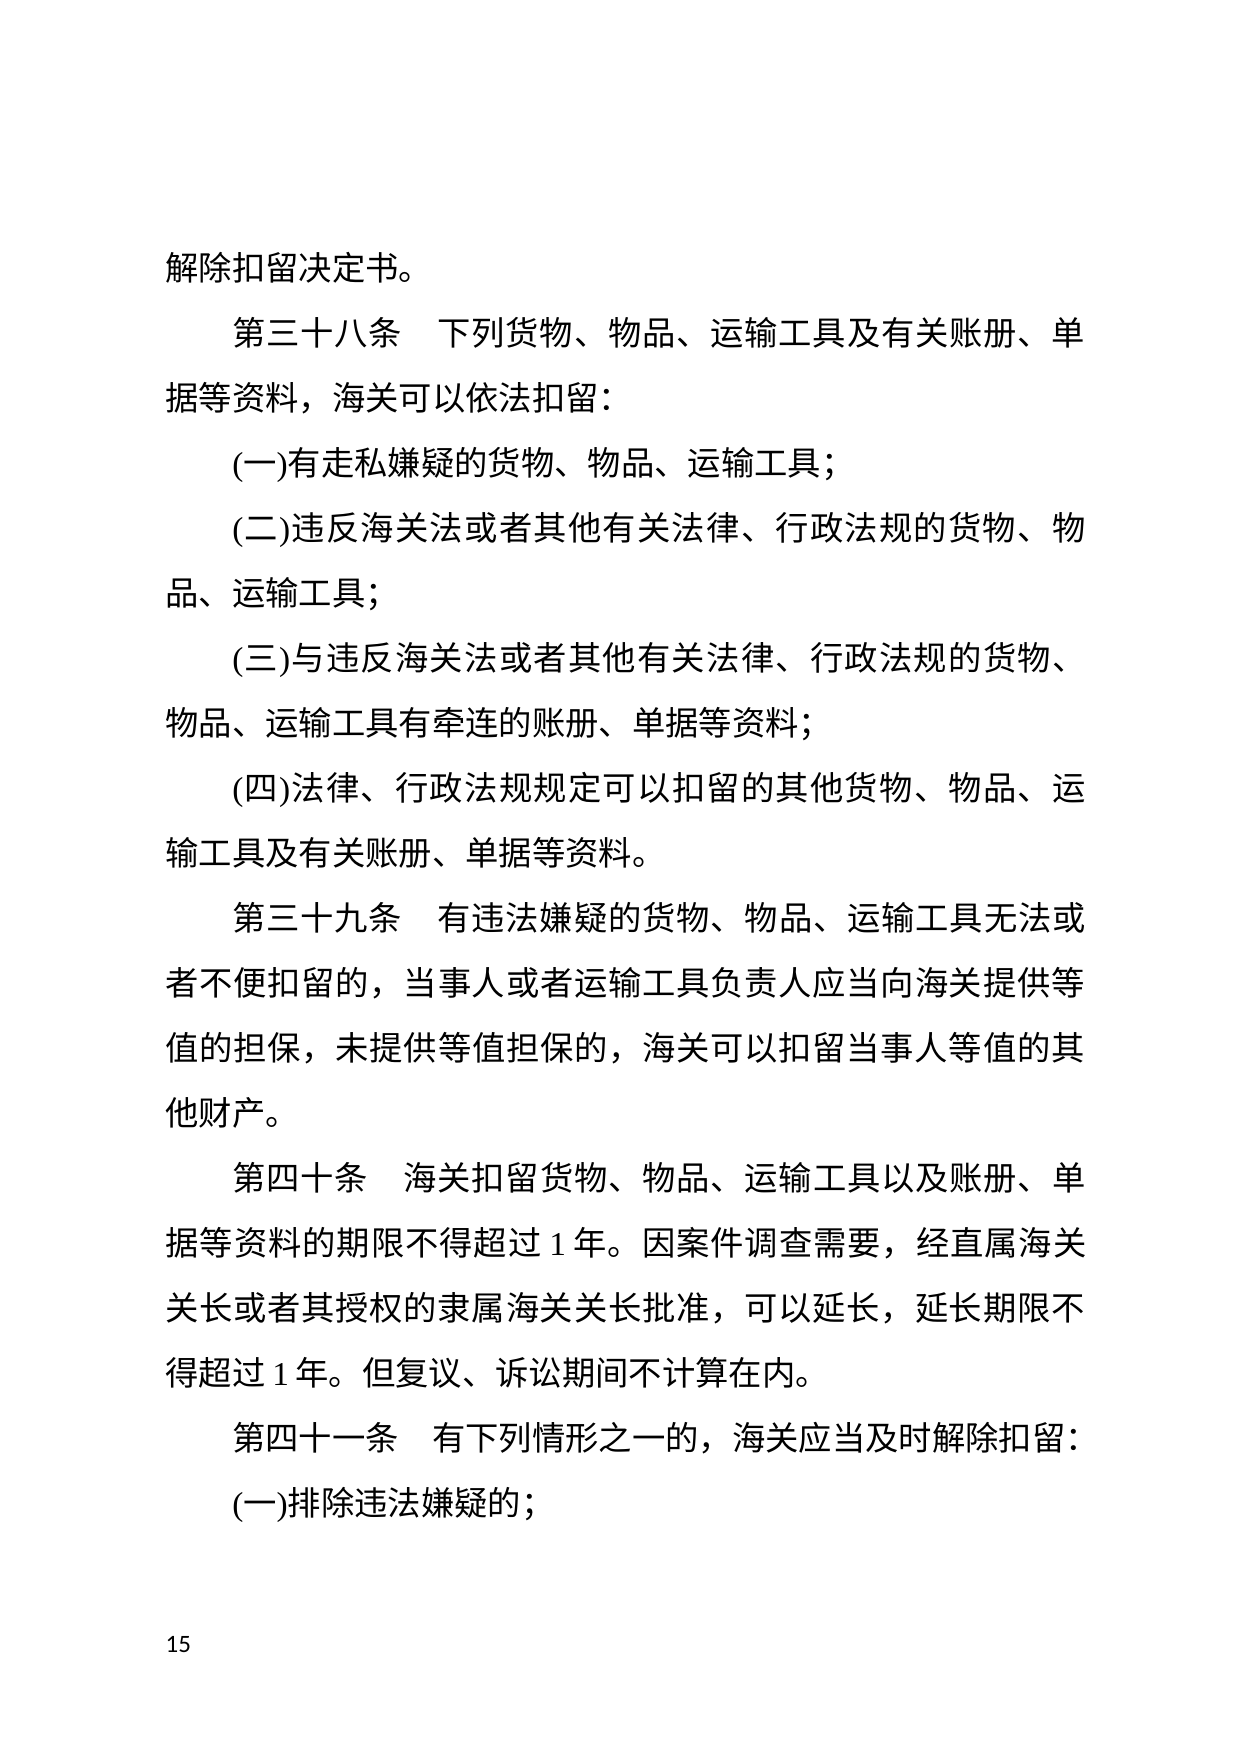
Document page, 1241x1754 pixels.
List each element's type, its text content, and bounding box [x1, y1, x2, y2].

text (二)违反海关法或者其他有关法律、行政法规的货物、物品、运输工具； [165, 493, 1087, 623]
text 第三十九条 有违法嫌疑的货物、物品、运输工具无法或者不便扣留的，当事人或者运输工具负责人应当向海关提供等值的担保，未提供等值担保的，海关可以扣留当事人等值的其他财产。 [165, 883, 1087, 1143]
text 第四十一条 有下列情形之一的，海关应当及时解除扣留： [165, 1403, 1087, 1468]
text (四)法律、行政法规规定可以扣留的其他货物、物品、运输工具及有关账册、单据等资料。 [165, 753, 1087, 883]
text (三)与违反海关法或者其他有关法律、行政法规的货物、物品、运输工具有牵连的账册、单据等资料； [165, 623, 1087, 753]
text 第三十八条 下列货物、物品、运输工具及有关账册、单据等资料，海关可以依法扣留： [165, 298, 1087, 428]
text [165, 233, 1087, 298]
text (一)排除违法嫌疑的； [165, 1468, 1087, 1533]
text (一)有走私嫌疑的货物、物品、运输工具； [165, 428, 1087, 493]
text 第四十条 海关扣留货物、物品、运输工具以及账册、单据等资料的期限不得超过1年。因案件调查需要，经直属海关关长或者其授权的隶属海关关长批准，可以延长，延长期限不得超过1年。但复议、诉讼期间不计算在内。 [165, 1143, 1087, 1403]
